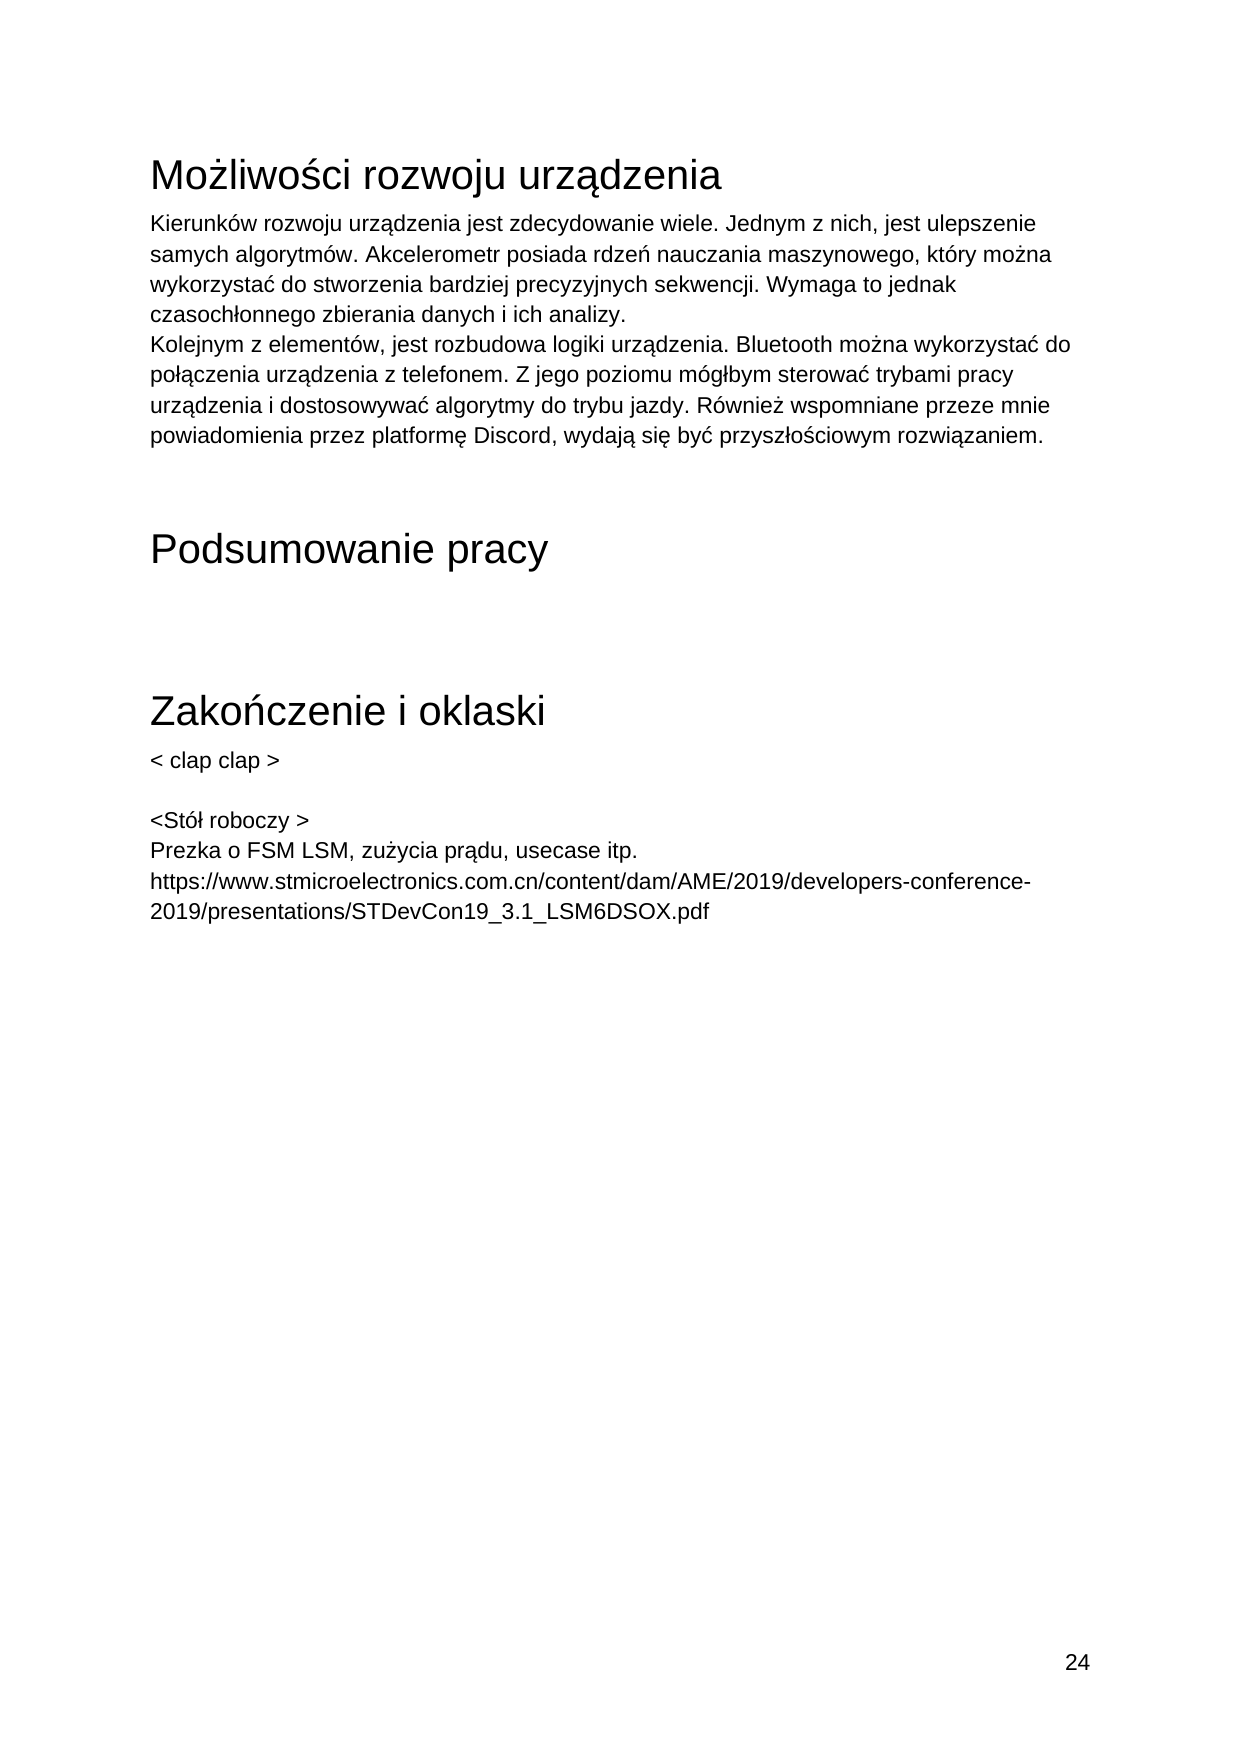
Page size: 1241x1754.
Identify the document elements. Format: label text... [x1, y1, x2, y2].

text <Stół roboczy > [150, 807, 1090, 834]
subtitle Podsumowanie pracy [150, 524, 1090, 572]
text Kolejnym z elementów, jest rozbudowa logiki urządzenia. Bluetooth można wykorzystać do połączenia urządzenia z telefonem. Z jego poziomu mógłbym sterować trybami pracy urządzenia i dostosowywać algorytmy do trybu jazdy. Również wspomniane przeze mnie powiadomienia przez platformę Discord, wydają się być przyszłościowym rozwiązaniem. [150, 331, 1090, 448]
text Kierunków rozwoju urządzenia jest zdecydowanie wiele. Jednym z nich, jest ulepszenie samych algorytmów. Akcelerometr posiada rdzeń nauczania maszynowego, który można wykorzystać do stworzenia bardziej precyzyjnych sekwencji. Wymaga to jednak czasochłonnego zbierania danych i ich analizy. [150, 210, 1090, 327]
subtitle Możliwości rozwoju urządzenia [150, 150, 1090, 198]
text < clap clap > [150, 747, 1090, 773]
text https://www.stmicroelectronics.com.cn/content/dam/AME/2019/developers-conference-2019/presentations/STDevCon19_3.1_LSM6DSOX.pdf [150, 868, 1090, 924]
text Prezka o FSM LSM, zużycia prądu, usecase itp. [150, 837, 1090, 864]
subtitle Zakończenie i oklaski [150, 686, 1090, 734]
